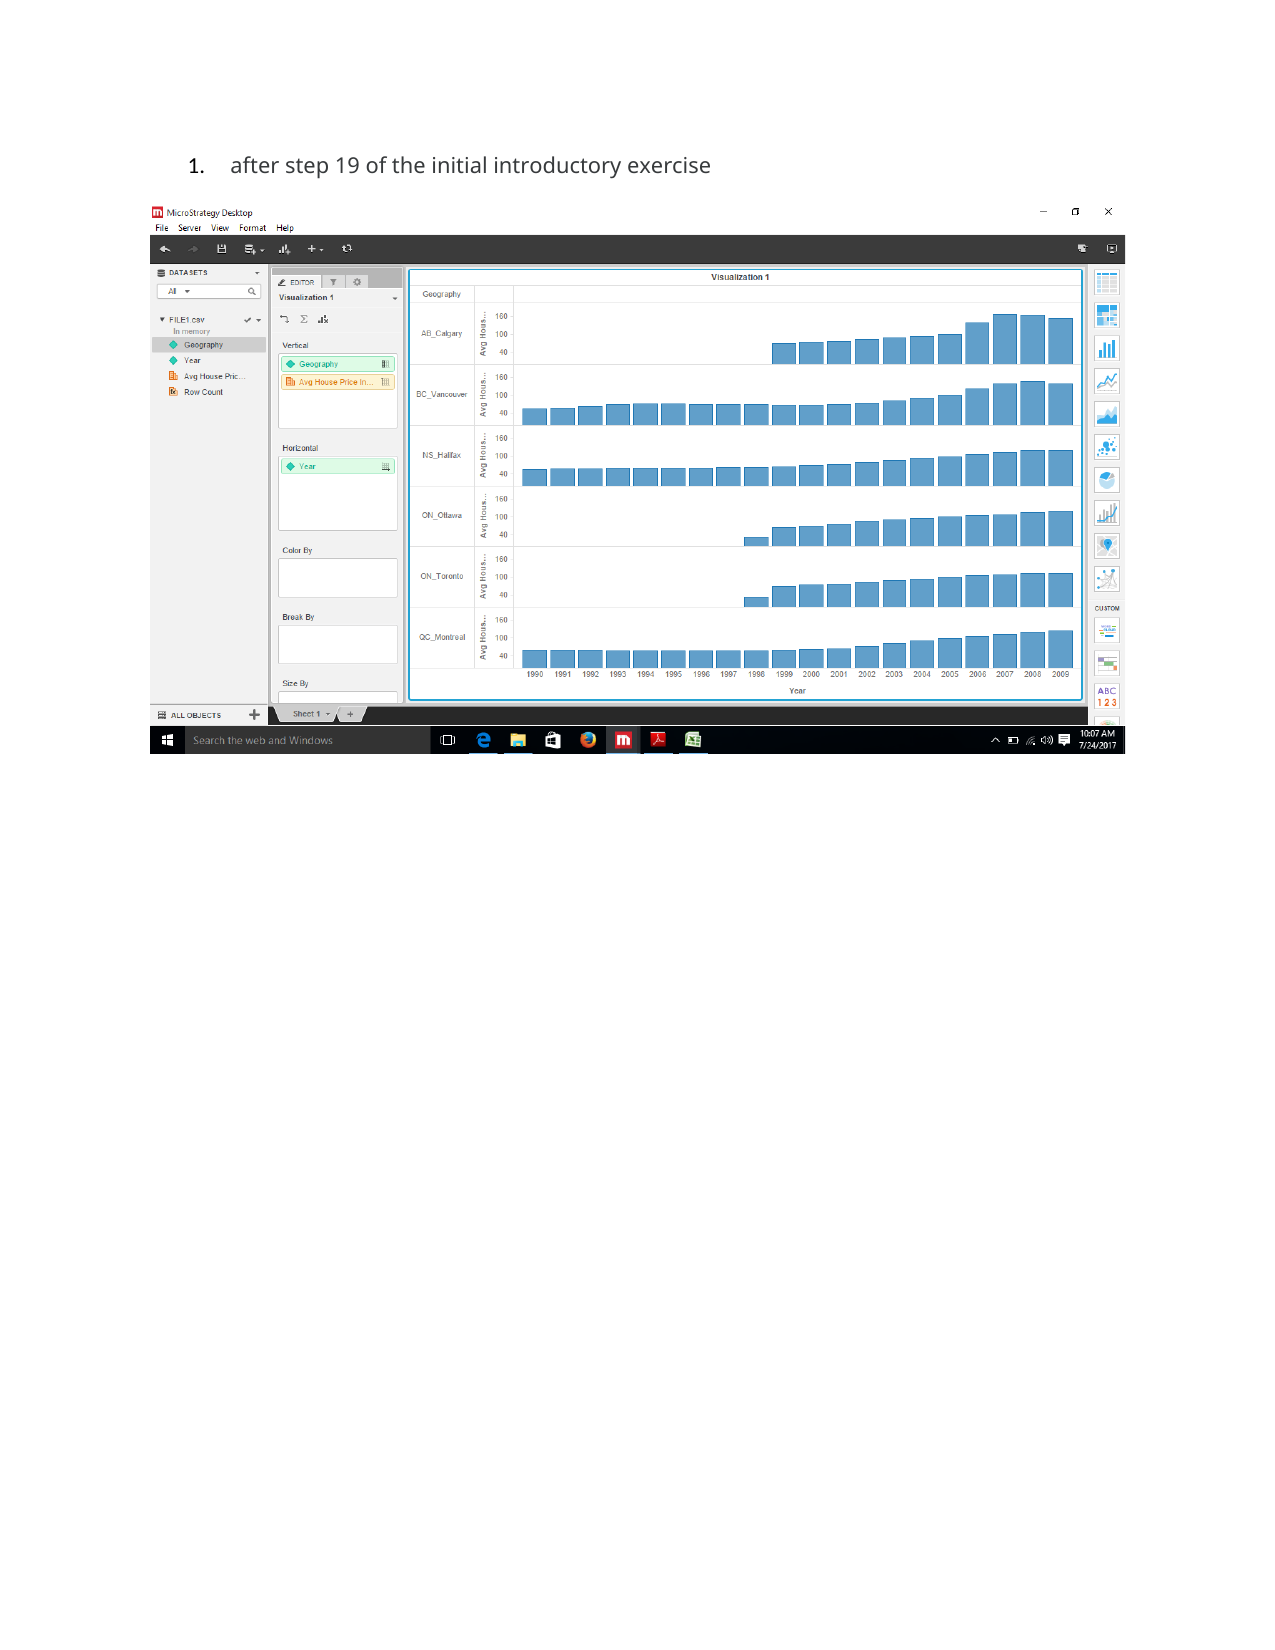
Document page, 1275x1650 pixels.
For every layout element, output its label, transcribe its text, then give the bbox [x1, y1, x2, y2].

list after step 19 of the initial introductory exercise [187, 150, 1125, 180]
picture [150, 205, 1125, 754]
